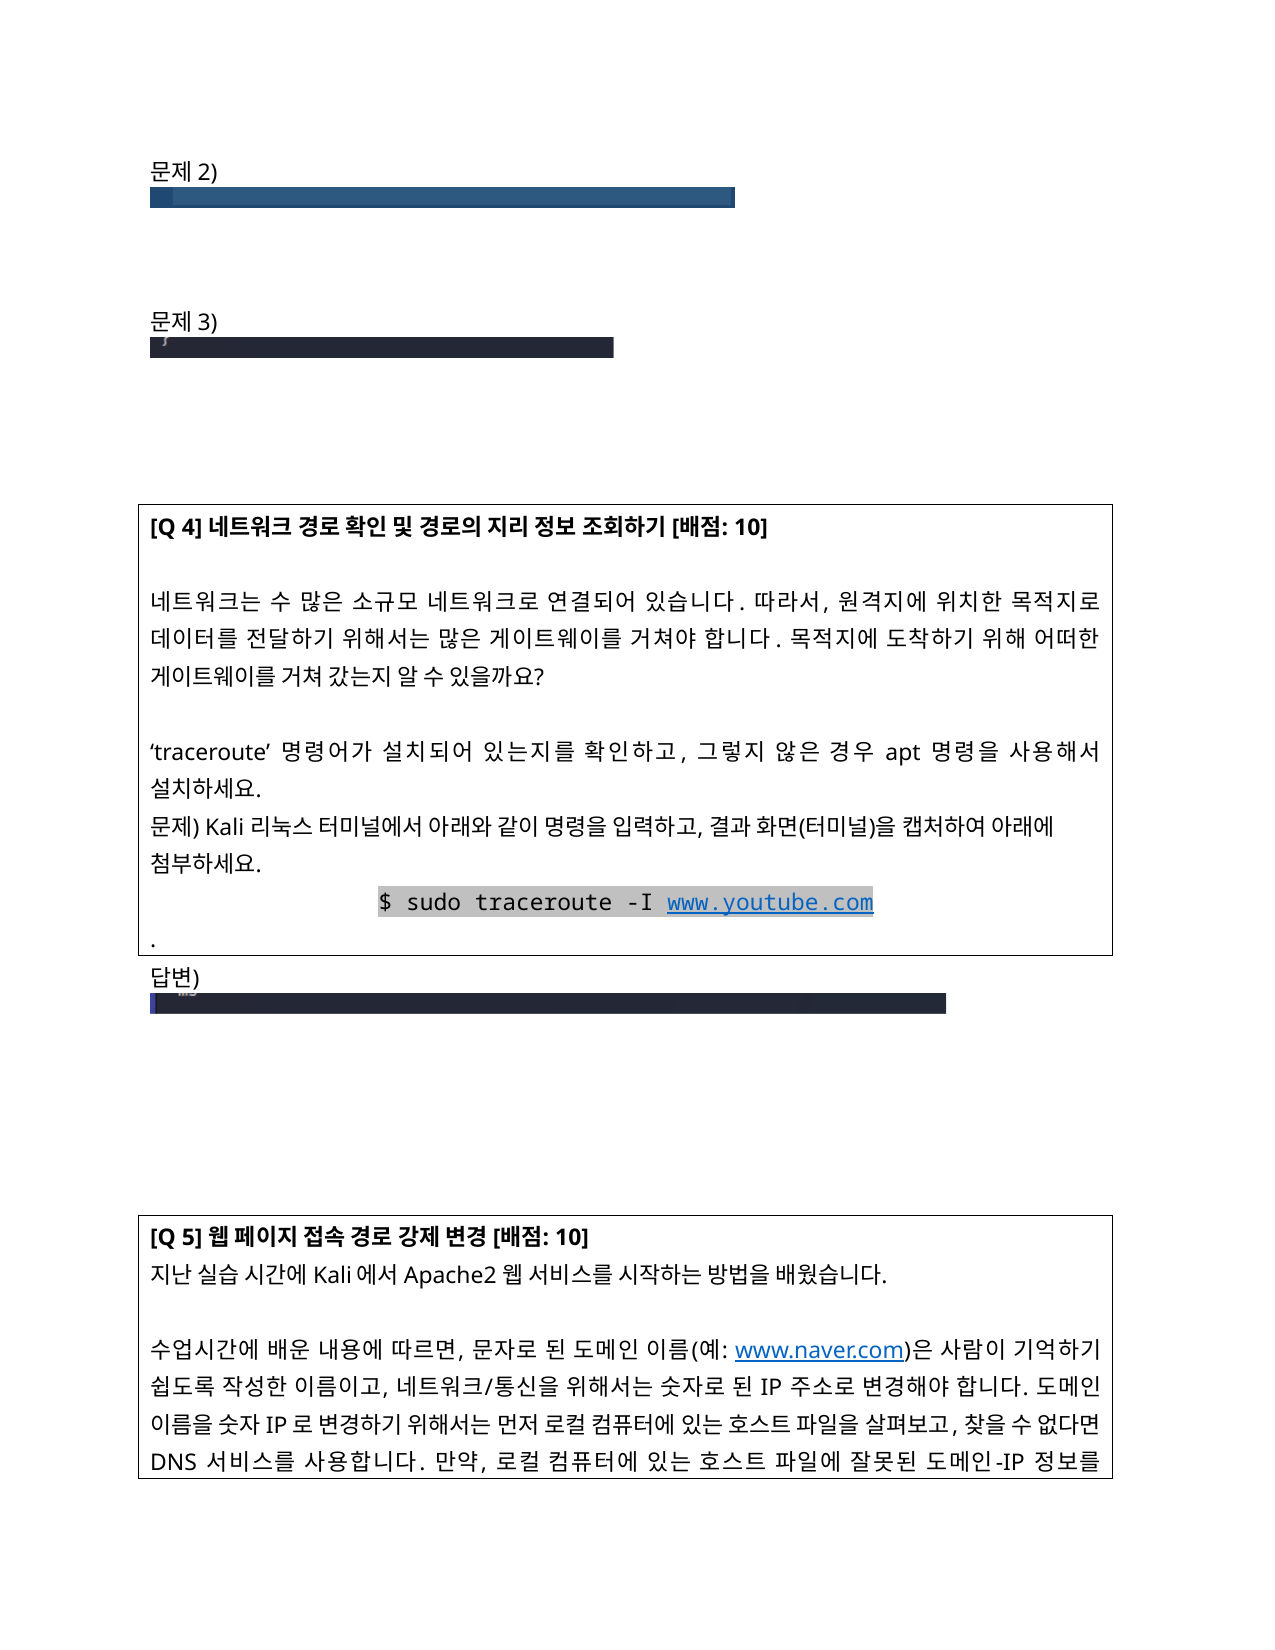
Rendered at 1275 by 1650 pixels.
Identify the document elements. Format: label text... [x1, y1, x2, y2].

text 문제 3) [150, 300, 1125, 337]
text 답변) [150, 956, 1125, 994]
table_header [Q 4] 네트워크 경로 확인 및 경로의 지리 정보 조회하기 [배점: 10] 네트워크는 수 많은 소규모 네트워크로 연결되어 있습니다. 따라서, 원격지에 위치한 목적지로 데이터를 전달하기 위해서는 많은 게이트웨이를 거쳐야 합니다. 목적지에 도착하기 위해 어떠한 게이트웨이를 거쳐 갔는지 알 수 있을까요? ‘traceroute’ 명령어가 설치되어 있는지를 확인하고, 그렇지 않은 경우 apt 명령을 사용해서 설치하세요. 문제) Kali 리눅스 터미널에서 아래와 같이 명령을 입력하고, 결과 화면(터미널)을 캡처하여 아래에 첨부하세요. $ sudo traceroute -I www.youtube.com . [139, 505, 1112, 955]
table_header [139, 1216, 1112, 1478]
text 문제 2) [150, 150, 1125, 187]
